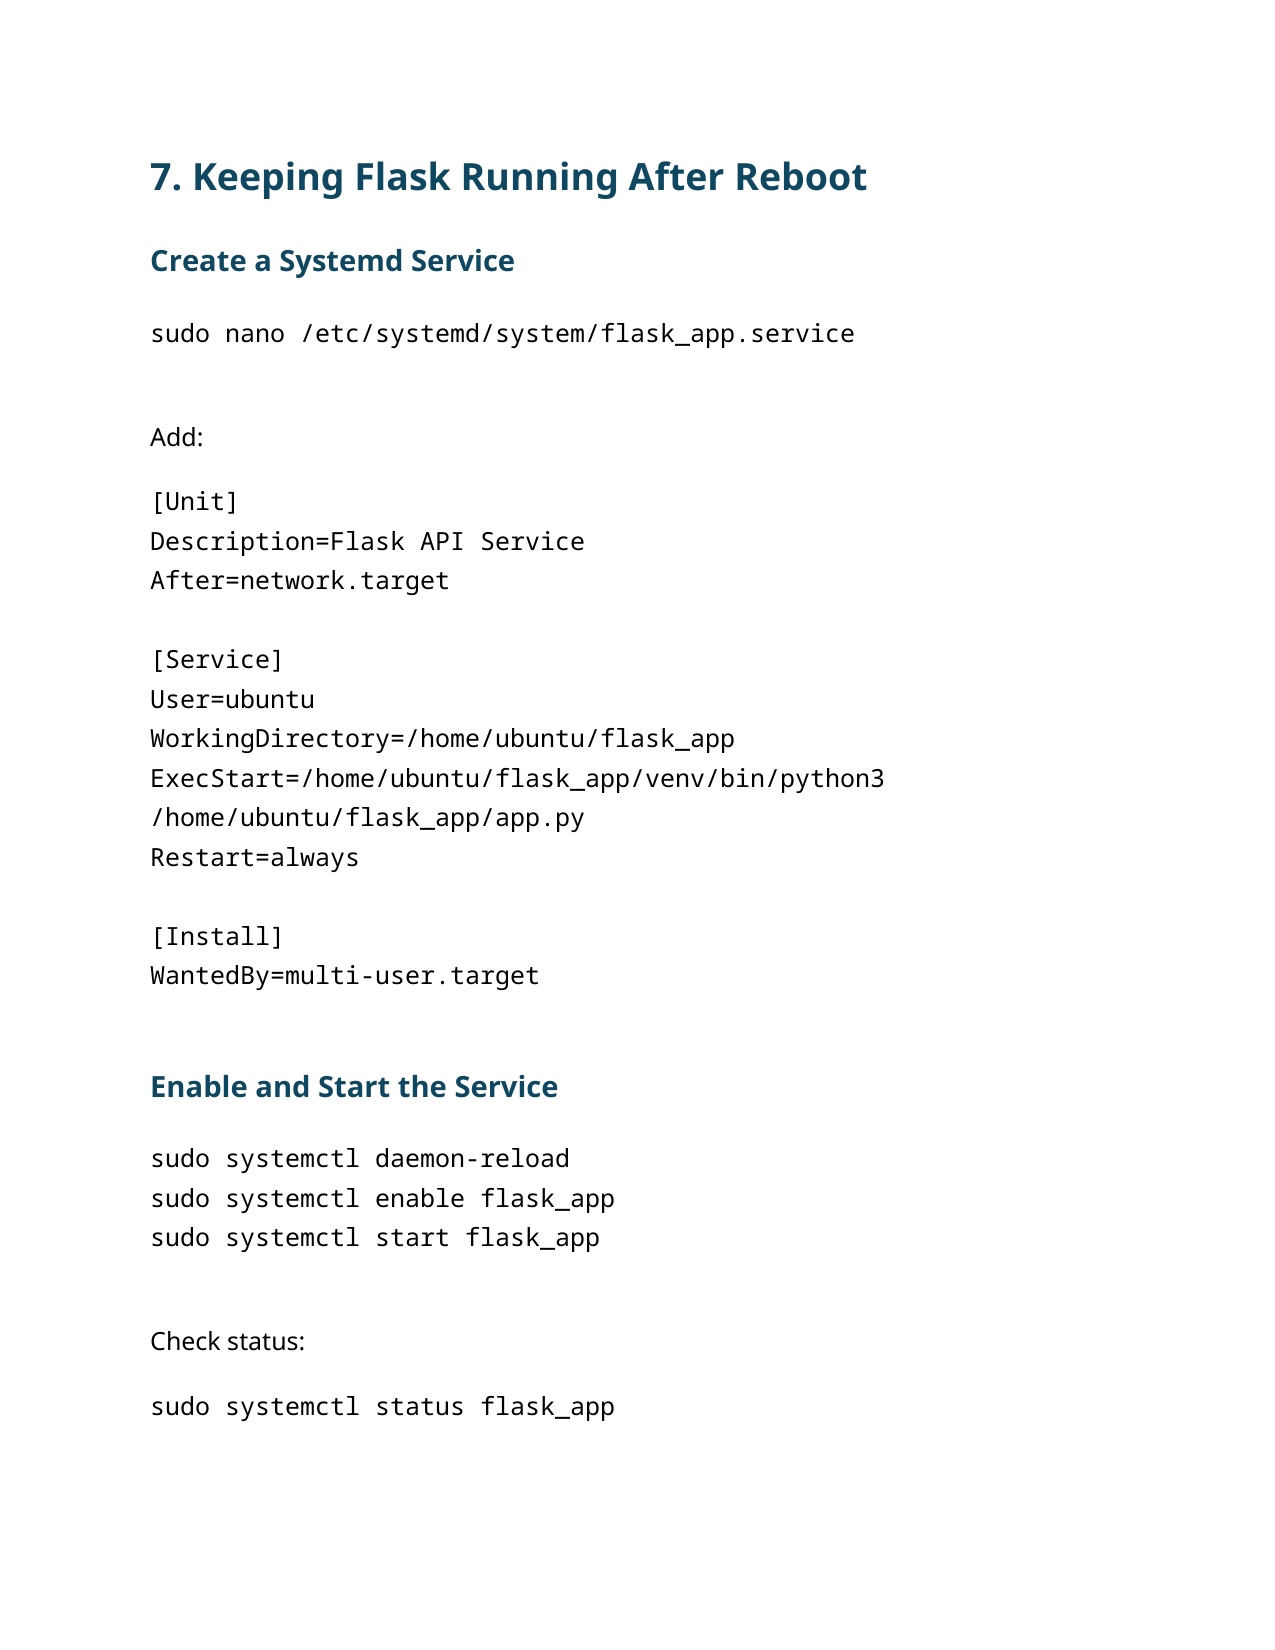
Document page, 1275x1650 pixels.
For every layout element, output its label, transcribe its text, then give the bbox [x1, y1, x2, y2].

text [Unit] Description=Flask API Service After=network.target [Service] User=ubuntu WorkingDirectory=/home/ubuntu/flask_app ExecStart=/home/ubuntu/flask_app/venv/bin/python3 /home/ubuntu/flask_app/app.py Restart=always [Install] WantedBy=multi-user.target [150, 484, 1125, 1031]
text Add: [150, 419, 1125, 453]
subtitle Enable and Start the Service [150, 1066, 1125, 1106]
text sudo systemctl daemon-reload sudo systemctl enable flask_app sudo systemctl start flask_app [150, 1141, 1125, 1294]
text sudo systemctl status flask_app [150, 1388, 1125, 1462]
text Check status: [150, 1324, 1125, 1358]
text sudo nano /etc/systemd/system/flask_app.service [150, 316, 1125, 389]
subtitle 7. Keeping Flask Running After Reboot [150, 150, 1125, 201]
subtitle Create a Systemd Service [150, 240, 1125, 280]
